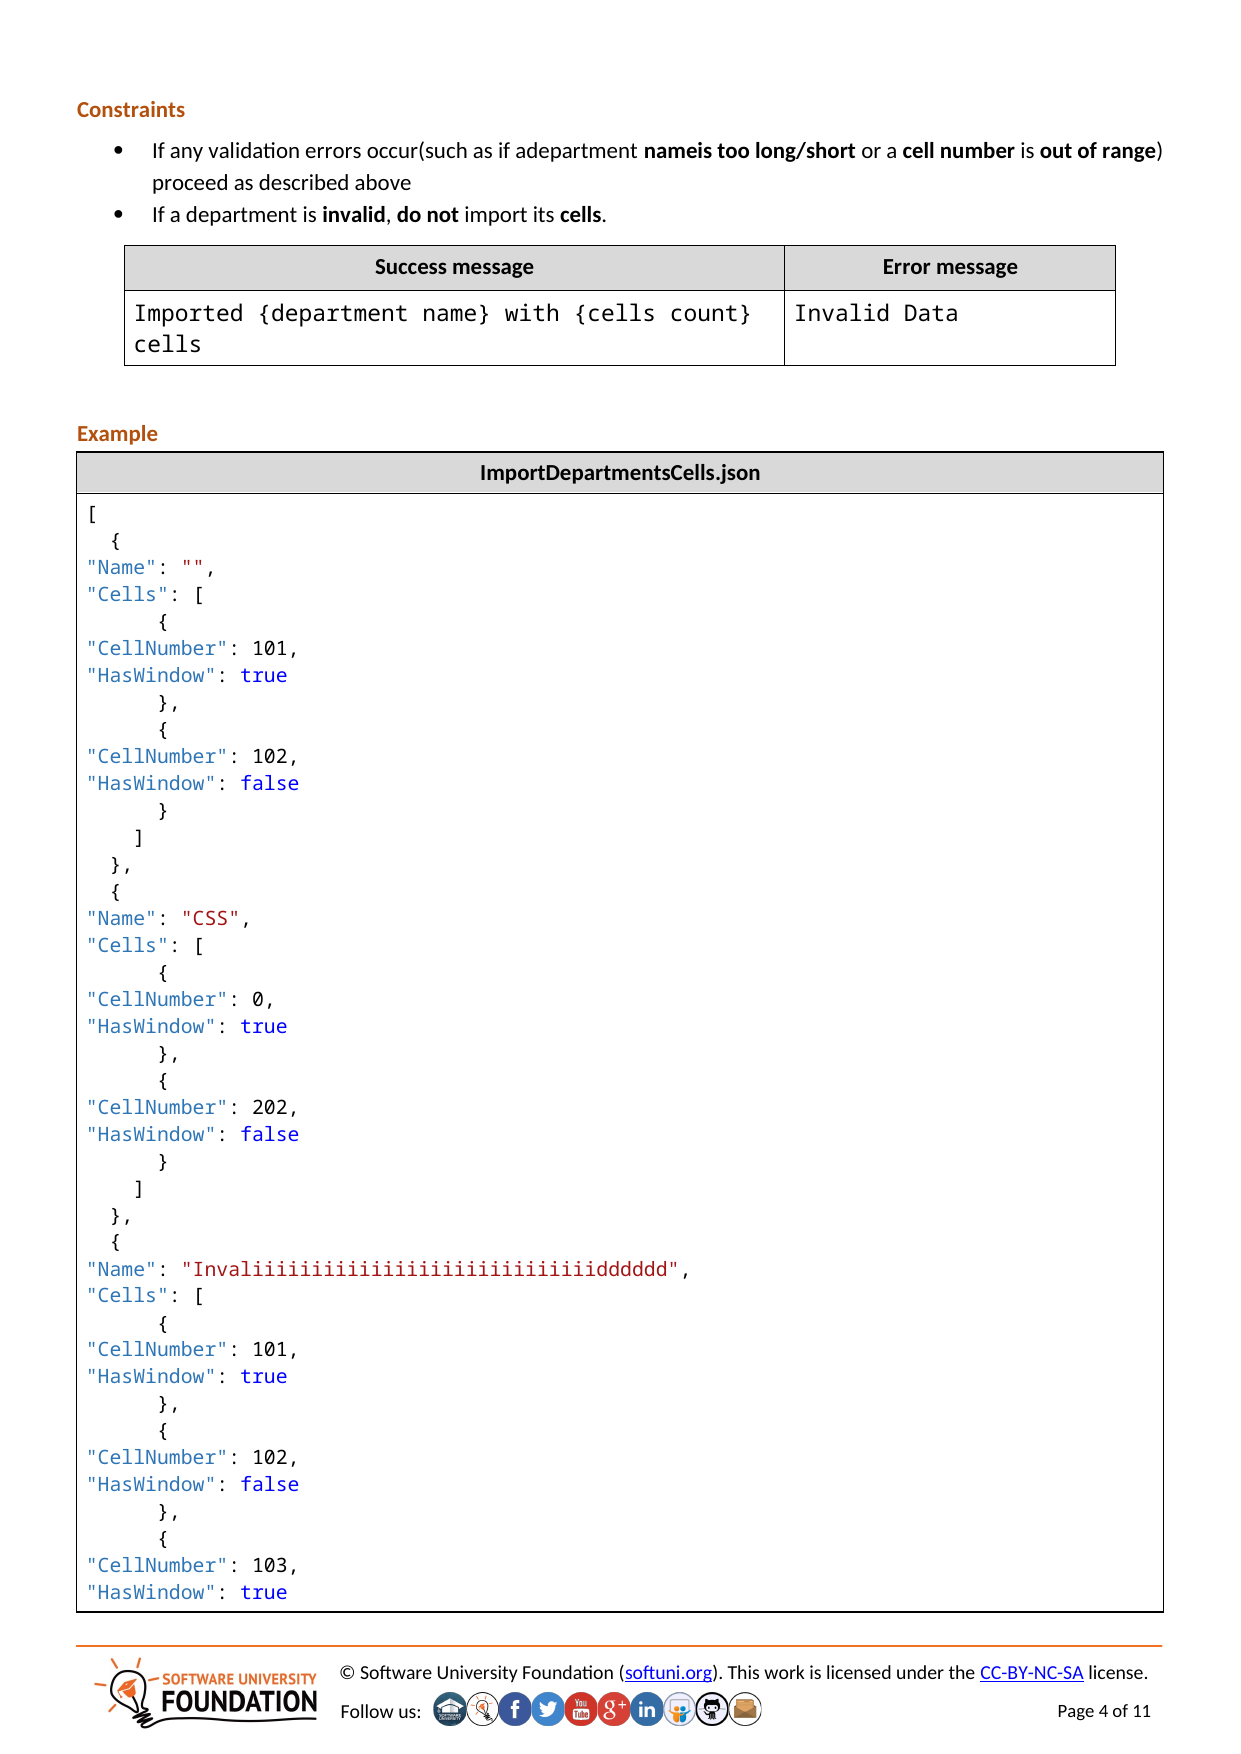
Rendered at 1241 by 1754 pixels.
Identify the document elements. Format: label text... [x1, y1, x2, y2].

table_header Success message [125, 246, 784, 290]
picture [433, 1692, 762, 1726]
table_cell Imported {department name} with {cells count} cells [125, 291, 784, 365]
table_header ImportDepartmentsCells.json [77, 453, 1163, 492]
list If a department is invalid, do not import its cells. [114, 200, 1163, 228]
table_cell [77, 494, 1163, 1611]
table_cell Invalid Data [785, 291, 1115, 365]
picture [93, 1656, 317, 1729]
list If any validation errors occur(such as if adepartment nameis too long/short or a cell number is out of range) proceed as described above [114, 136, 1163, 196]
subtitle Constraints [77, 95, 1163, 123]
table_header Error message [785, 246, 1115, 290]
subtitle Example [77, 419, 1163, 447]
